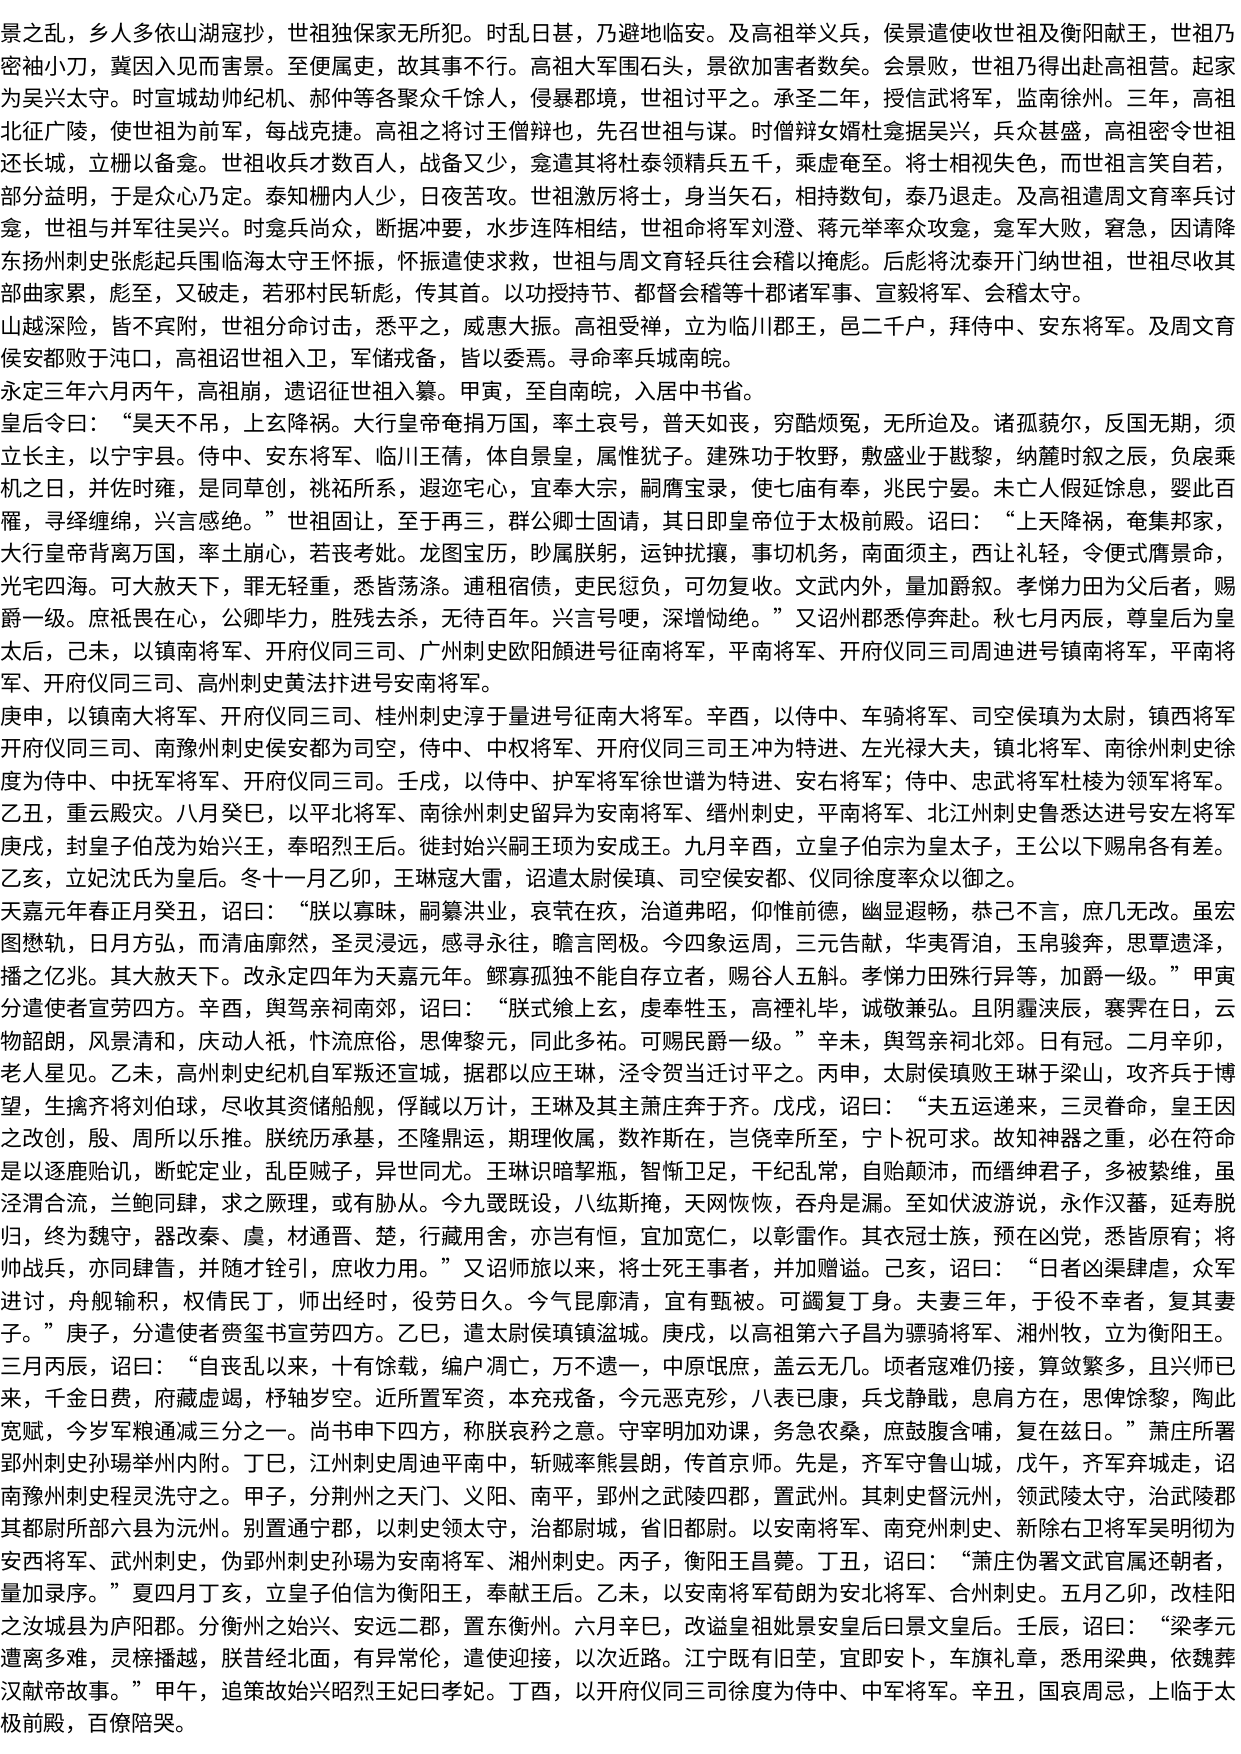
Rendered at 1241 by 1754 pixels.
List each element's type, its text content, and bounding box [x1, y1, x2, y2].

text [0, 16, 1240, 308]
text 天嘉元年春正月癸丑，诏曰：“朕以寡昧，嗣纂洪业，哀茕在疚，治道弗昭，仰惟前德，幽显遐畅，恭己不言，庶几无改。虽宏图懋轨，日月方弘，而清庙廓然，圣灵浸远，感寻永往，瞻言罔极。今四象运周，三元告献，华夷胥洎，玉帛骏奔，思覃遗泽，播之亿兆。其大赦天下。改永定四年为天嘉元年。鳏寡孤独不能自存立者，赐谷人五斛。孝悌力田殊行异等，加爵一级。”甲寅，分遣使者宣劳四方。辛酉，舆驾亲祠南郊，诏曰：“朕式飨上玄，虔奉牲玉，高禋礼毕，诚敬兼弘。且阴霾浃辰，褰霁在日，云物韶朗，风景清和，庆动人祇，忭流庶俗，思俾黎元，同此多祐。可赐民爵一级。”辛未，舆驾亲祠北郊。日有冠。二月辛卯，老人星见。乙未，高州刺史纪机自军叛还宣城，据郡以应王琳，泾令贺当迁讨平之。丙申，太尉侯瑱败王琳于梁山，攻齐兵于博望，生擒齐将刘伯球，尽收其资储船舰，俘馘以万计，王琳及其主萧庄奔于齐。戊戌，诏曰：“夫五运递来，三灵眷命，皇王因之改创，殷、周所以乐推。朕统历承基，丕隆鼎运，期理攸属，数祚斯在，岂侥幸所至，宁卜祝可求。故知神器之重，必在符命。是以逐鹿贻讥，断蛇定业，乱臣贼子，异世同尤。王琳识暗挈瓶，智惭卫足，干纪乱常，自贻颠沛，而缙绅君子，多被絷维，虽泾渭合流，兰鲍同肆，求之厥理，或有胁从。今九罭既设，八纮斯掩，天网恢恢，吞舟是漏。至如伏波游说，永作汉蕃，延寿脱归，终为魏守，器改秦、虞，材通晋、楚，行藏用舍，亦岂有恒，宜加宽仁，以彰雷作。其衣冠士族，预在凶党，悉皆原宥；将帅战兵，亦同肆眚，并随才铨引，庶收力用。”又诏师旅以来，将士死王事者，并加赠谥。己亥，诏曰：“日者凶渠肆虐，众军进讨，舟舰输积，权倩民丁，师出经时，役劳日久。今气昆廓清，宜有甄被。可蠲复丁身。夫妻三年，于役不幸者，复其妻子。”庚子，分遣使者赍玺书宣劳四方。乙巳，遣太尉侯瑱镇湓城。庚戌，以高祖第六子昌为骠骑将军、湘州牧，立为衡阳王。三月丙辰，诏曰：“自丧乱以来，十有馀载，编户凋亡，万不遗一，中原氓庶，盖云无几。顷者寇难仍接，算敛繁多，且兴师已来，千金日费，府藏虚竭，杼轴岁空。近所置军资，本充戎备，今元恶克殄，八表已康，兵戈静戢，息肩方在，思俾馀黎，陶此宽赋，今岁军粮通减三分之一。尚书申下四方，称朕哀矜之意。守宰明加劝课，务急农桑，庶鼓腹含哺，复在兹日。”萧庄所署郢州刺史孙瑒举州内附。丁巳，江州刺史周迪平南中，斩贼率熊昙朗，传首京师。先是，齐军守鲁山城，戊午，齐军弃城走，诏南豫州刺史程灵洗守之。甲子，分荆州之天门、义阳、南平，郢州之武陵四郡，置武州。其刺史督沅州，领武陵太守，治武陵郡。其都尉所部六县为沅州。别置通宁郡，以刺史领太守，治都尉城，省旧都尉。以安南将军、南兗州刺史、新除右卫将军吴明彻为安西将军、武州刺史，伪郢州刺史孙瑒为安南将军、湘州刺史。丙子，衡阳王昌薨。丁丑，诏曰：“萧庄伪署文武官属还朝者，量加录序。”夏四月丁亥，立皇子伯信为衡阳王，奉献王后。乙未，以安南将军荀朗为安北将军、合州刺史。五月乙卯，改桂阳之汝城县为庐阳郡。分衡州之始兴、安远二郡，置东衡州。六月辛巳，改谥皇祖妣景安皇后曰景文皇后。壬辰，诏曰：“梁孝元遭离多难，灵榇播越，朕昔经北面，有异常伦，遣使迎接，以次近路。江宁既有旧茔，宜即安卜，车旗礼章，悉用梁典，依魏葬汉献帝故事。”甲午，追策故始兴昭烈王妃曰孝妃。丁酉，以开府仪同三司徐度为侍中、中军将军。辛丑，国哀周忌，上临于太极前殿，百僚陪哭。 [0, 893, 1240, 1738]
text 皇后令曰：“昊天不吊，上玄降祸。大行皇帝奄捐万国，率土哀号，普天如丧，穷酷烦冤，无所迨及。诸孤藐尔，反国无期，须立长主，以宁宇县。侍中、安东将军、临川王蒨，体自景皇，属惟犹子。建殊功于牧野，敷盛业于戡黎，纳麓时叙之辰，负扆乘机之日，并佐时雍，是同草创，祧祏所系，遐迩宅心，宜奉大宗，嗣膺宝录，使七庙有奉，兆民宁晏。未亡人假延馀息，婴此百罹，寻绎缠绵，兴言感绝。”世祖固让，至于再三，群公卿士固请，其日即皇帝位于太极前殿。诏曰：“上天降祸，奄集邦家，大行皇帝背离万国，率土崩心，若丧考妣。龙图宝历，眇属朕躬，运钟扰攘，事切机务，南面须主，西让礼轻，令便式膺景命，光宅四海。可大赦天下，罪无轻重，悉皆荡涤。逋租宿债，吏民愆负，可勿复收。文武内外，量加爵叙。孝悌力田为父后者，赐爵一级。庶祗畏在心，公卿毕力，胜残去杀，无待百年。兴言号哽，深增恸绝。”又诏州郡悉停奔赴。秋七月丙辰，尊皇后为皇太后，己未，以镇南将军、开府仪同三司、广州刺史欧阳頠进号征南将军，平南将军、开府仪同三司周迪进号镇南将军，平南将军、开府仪同三司、高州刺史黄法抃进号安南将军。 [0, 406, 1240, 698]
text 永定三年六月丙午，高祖崩，遗诏征世祖入纂。甲寅，至自南皖，入居中书省。 [0, 373, 1240, 406]
text 山越深险，皆不宾附，世祖分命讨击，悉平之，威惠大振。高祖受禅，立为临川郡王，邑二千户，拜侍中、安东将军。及周文育、侯安都败于沌口，高祖诏世祖入卫，军储戎备，皆以委焉。寻命率兵城南皖。 [0, 308, 1240, 373]
text 庚申，以镇南大将军、开府仪同三司、桂州刺史淳于量进号征南大将军。辛酉，以侍中、车骑将军、司空侯瑱为太尉，镇西将军、开府仪同三司、南豫州刺史侯安都为司空，侍中、中权将军、开府仪同三司王冲为特进、左光禄大夫，镇北将军、南徐州刺史徐度为侍中、中抚军将军、开府仪同三司。壬戌，以侍中、护军将军徐世谱为特进、安右将军；侍中、忠武将军杜棱为领军将军。乙丑，重云殿灾。八月癸巳，以平北将军、南徐州刺史留异为安南将军、缙州刺史，平南将军、北江州刺史鲁悉达进号安左将军。庚戌，封皇子伯茂为始兴王，奉昭烈王后。徙封始兴嗣王顼为安成王。九月辛酉，立皇子伯宗为皇太子，王公以下赐帛各有差。乙亥，立妃沈氏为皇后。冬十一月乙卯，王琳寇大雷，诏遣太尉侯瑱、司空侯安都、仪同徐度率众以御之。 [0, 698, 1240, 893]
